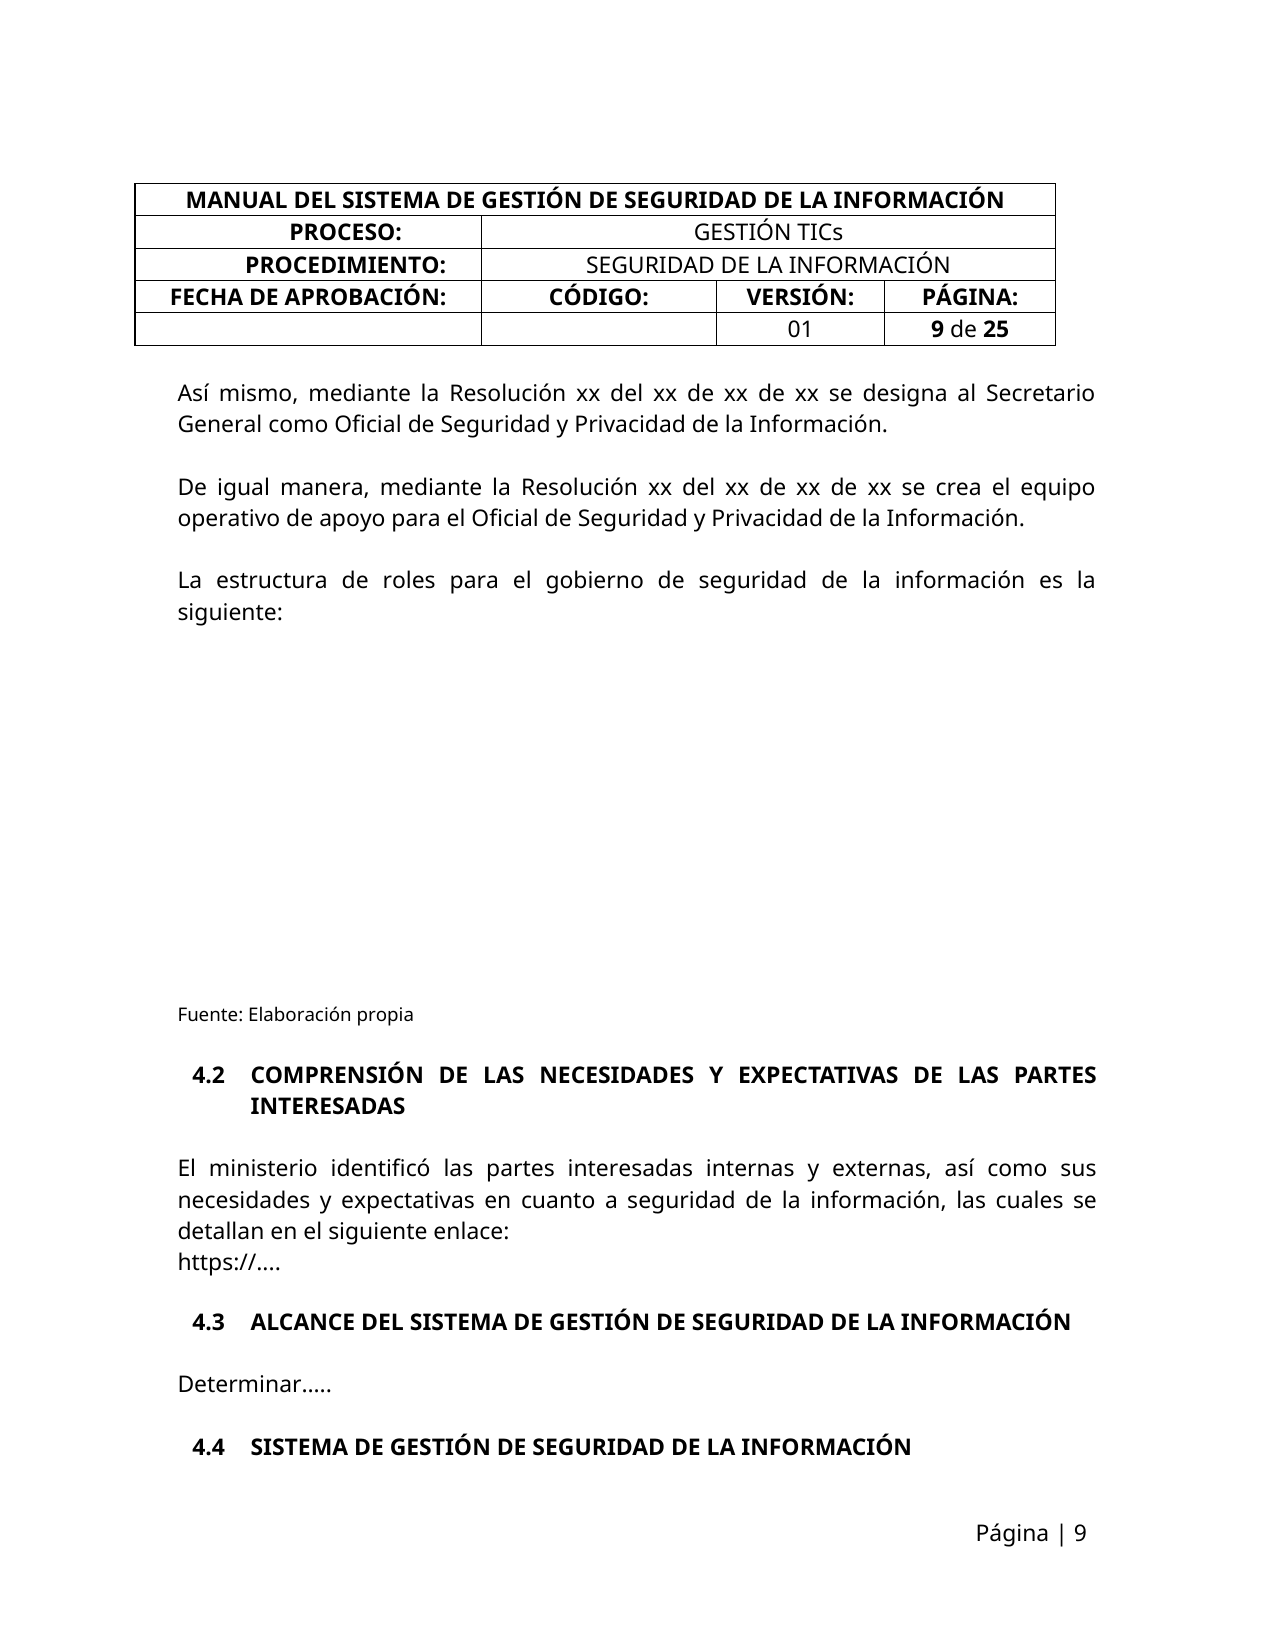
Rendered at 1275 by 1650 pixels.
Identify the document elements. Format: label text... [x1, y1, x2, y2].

text https://.... [177, 1246, 1098, 1277]
list Así mismo, mediante la Resolución xx del xx de xx de xx se designa al Secretario General como Oficial de Seguridad y Privacidad de la Información. [177, 377, 1098, 439]
subtitle SISTEMA DE GESTIÓN DE SEGURIDAD DE LA INFORMACIÓN [192, 1431, 1098, 1462]
list De igual manera, mediante la Resolución xx del xx de xx de xx se crea el equipo operativo de apoyo para el Oficial de Seguridad y Privacidad de la Información. [177, 471, 1098, 533]
text Determinar….. [177, 1368, 1098, 1399]
list La estructura de roles para el gobierno de seguridad de la información es la siguiente: [177, 564, 1098, 627]
text El ministerio identificó las partes interesadas internas y externas, así como sus necesidades y expectativas en cuanto a seguridad de la información, las cuales se detallan en el siguiente enlace: [177, 1152, 1098, 1246]
list Fuente: Elaboración propia [177, 1002, 1098, 1027]
subtitle COMPRENSIÓN DE LAS NECESIDADES Y EXPECTATIVAS DE LAS PARTES INTERESADAS [192, 1058, 1098, 1121]
subtitle ALCANCE DEL SISTEMA DE GESTIÓN DE SEGURIDAD DE LA INFORMACIÓN [192, 1306, 1098, 1337]
